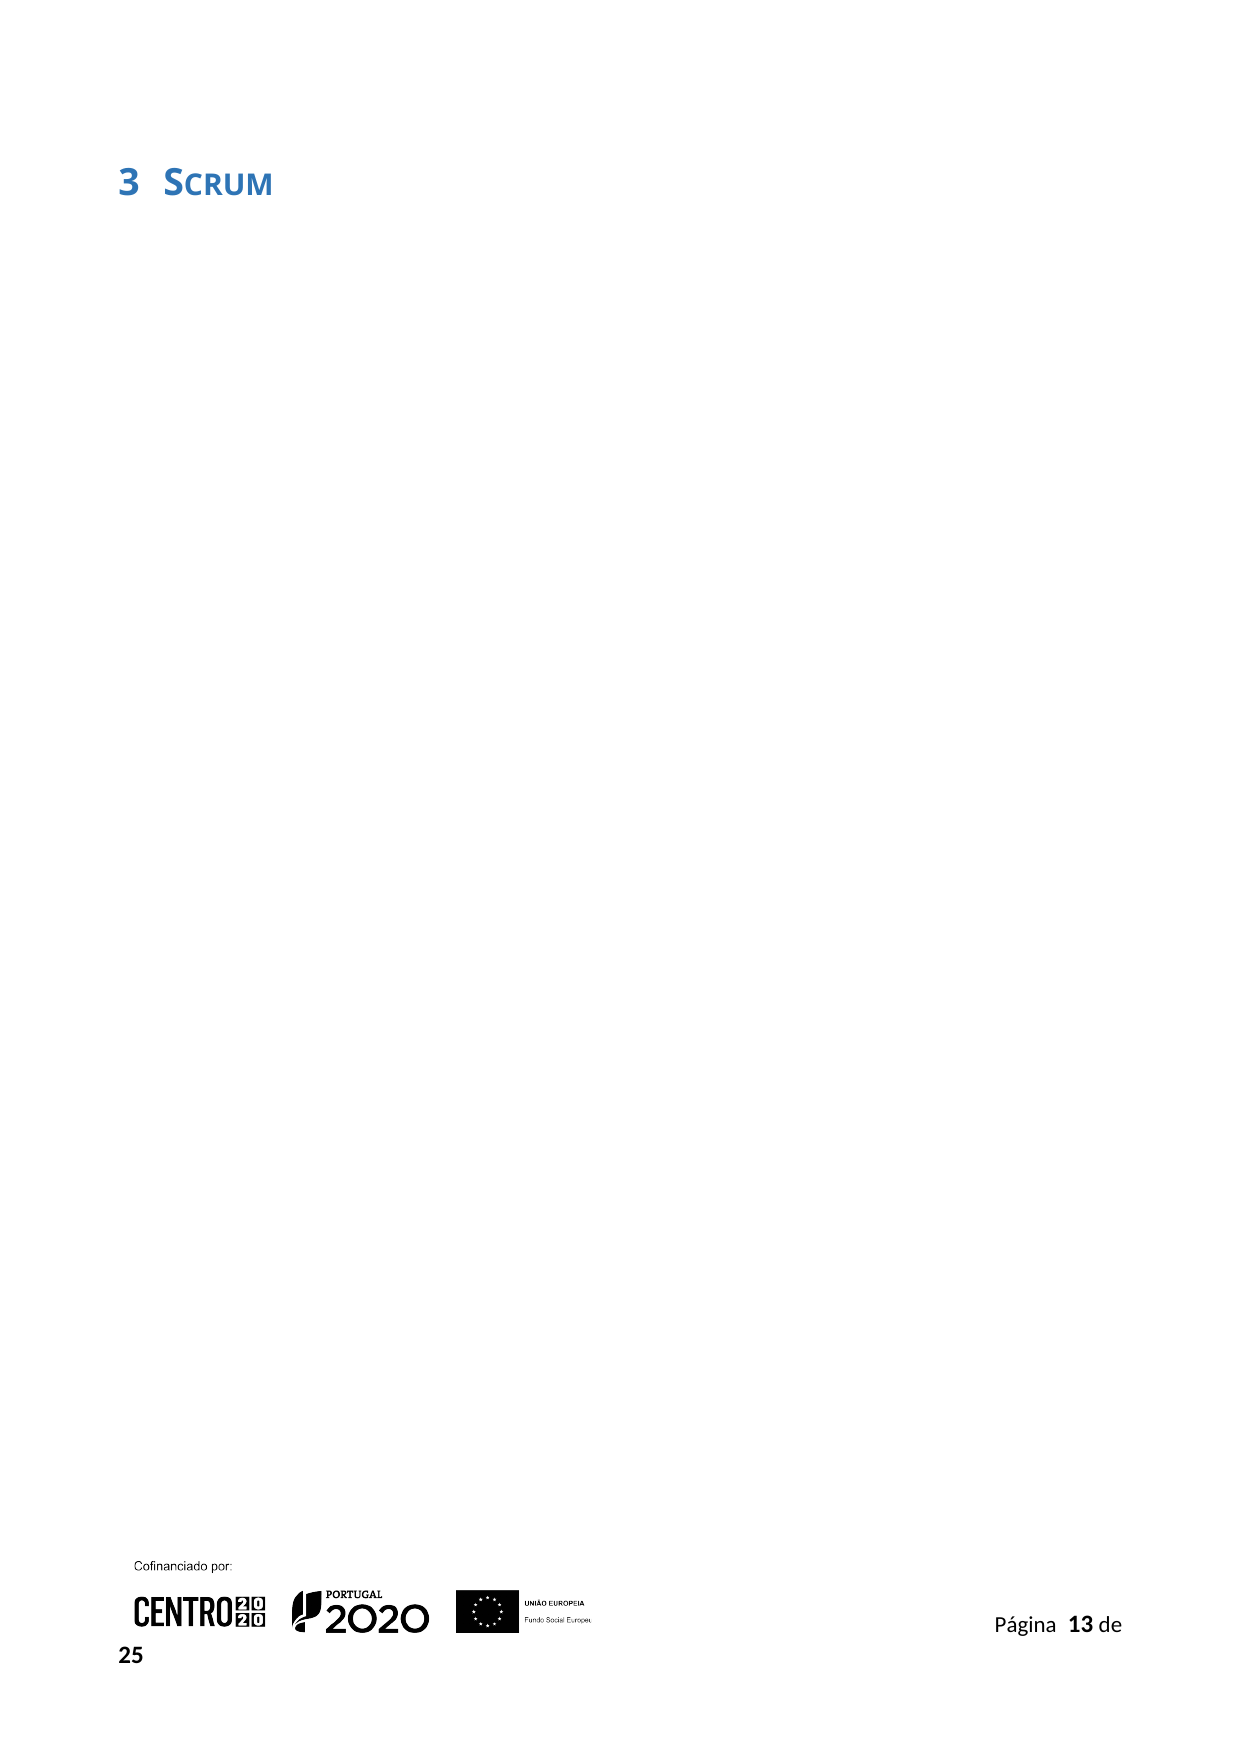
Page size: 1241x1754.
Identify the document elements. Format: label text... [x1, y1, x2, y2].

picture [134, 1561, 592, 1633]
subtitle Scrum [118, 156, 1122, 207]
